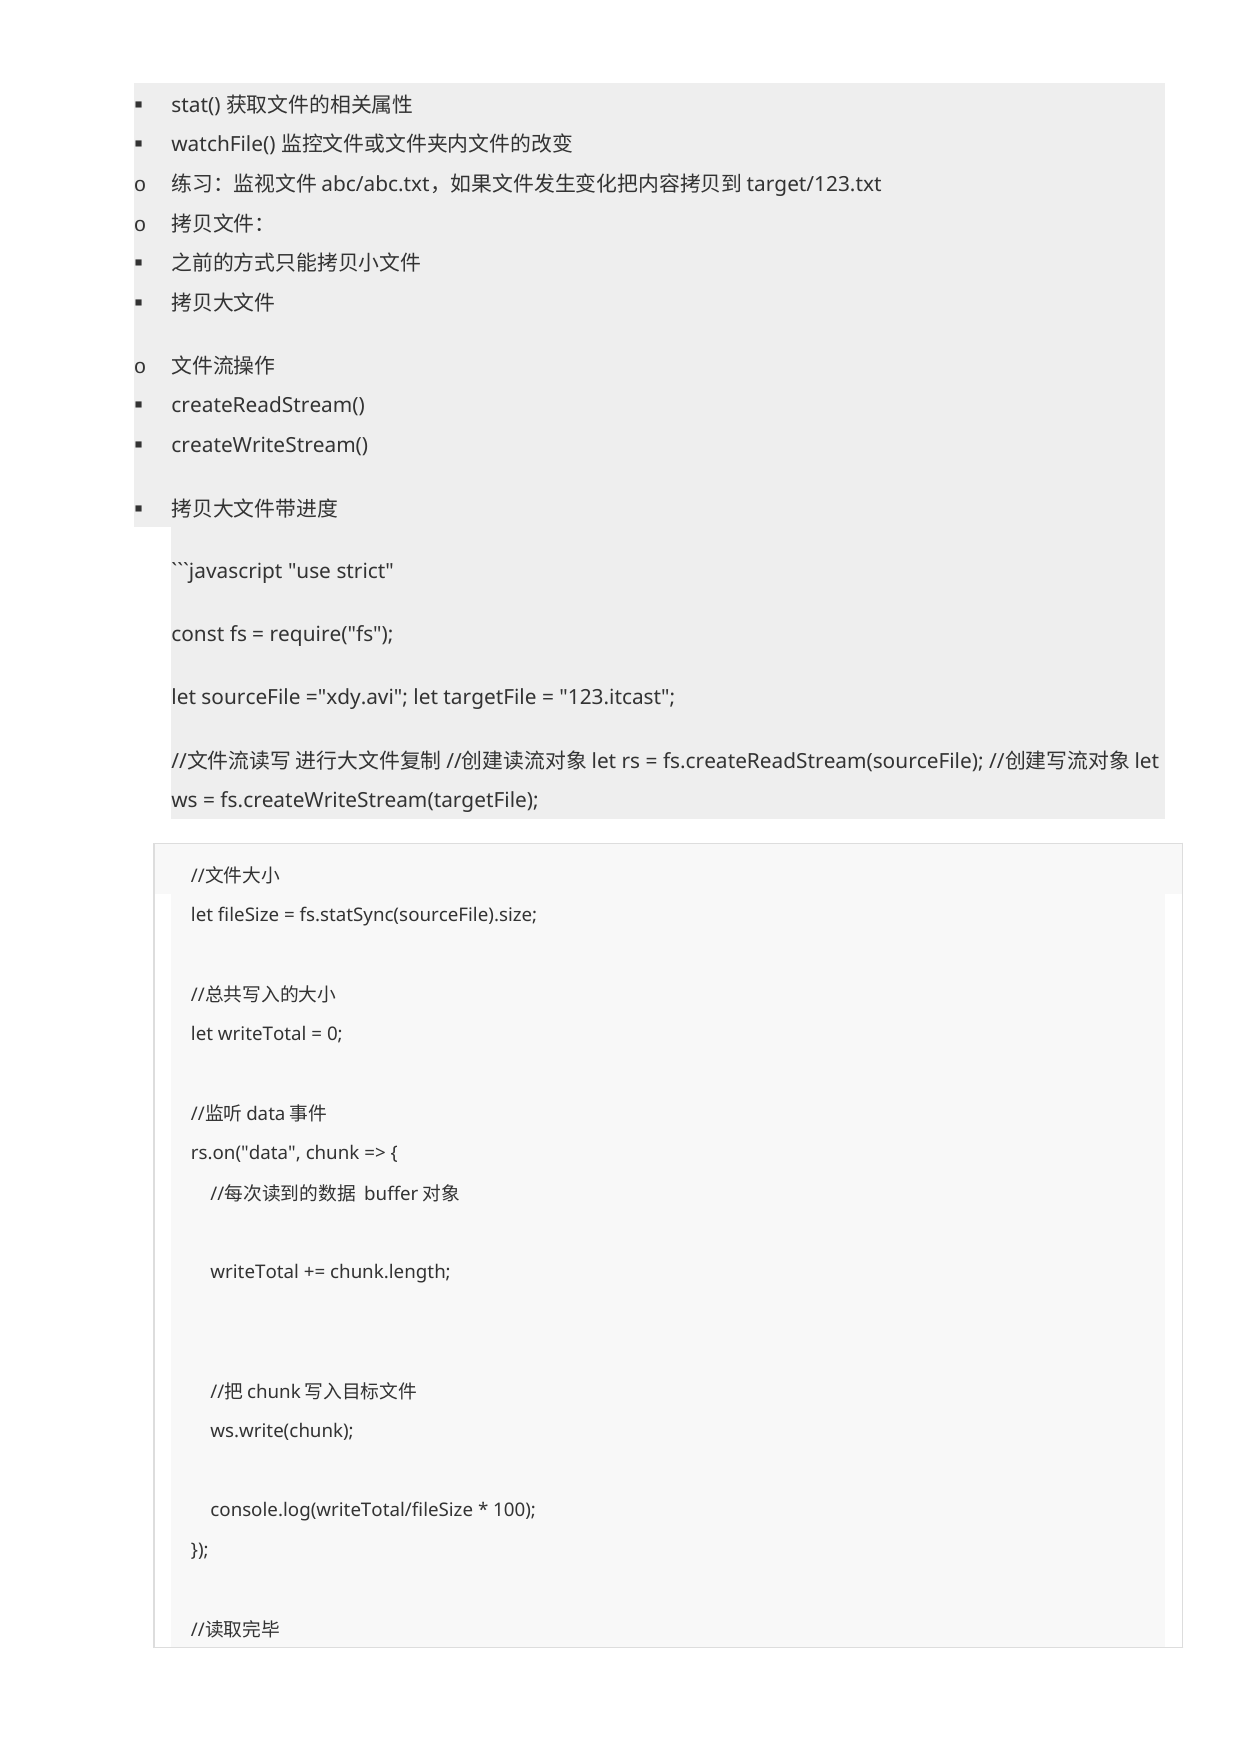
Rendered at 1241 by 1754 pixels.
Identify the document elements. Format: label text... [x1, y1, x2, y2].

text //读取完毕 [171, 1609, 1165, 1647]
text //文件大小 [155, 844, 1182, 894]
text let sourceFile ="xdy.avi"; let targetFile = "123.itcast"; [171, 677, 1165, 716]
text ```javascript "use strict" [171, 550, 1165, 590]
list 之前的方式只能拷贝小文件 [134, 242, 1165, 282]
text const fs = require("fs"); [171, 613, 1165, 653]
list 练习：监视文件abc/abc.txt，如果文件发生变化把内容拷贝到target/123.txt [134, 163, 1165, 202]
text console.log(writeTotal/fileSize * 100); [171, 1489, 1165, 1529]
text let writeTotal = 0; [171, 1013, 1165, 1053]
list createWriteStream() [134, 424, 1165, 464]
list 拷贝大文件带进度 [134, 487, 1165, 527]
text //每次读到的数据 buffer对象 [171, 1172, 1165, 1212]
list 拷贝文件： [134, 202, 1165, 242]
text let fileSize = fs.statSync(sourceFile).size; [171, 894, 1165, 934]
list createReadStream() [134, 384, 1165, 424]
list stat() 获取文件的相关属性 [134, 83, 1165, 123]
text //文件流读写 进行大文件复制 //创建读流对象 let rs = fs.createReadStream(sourceFile); //创建写流对象 let ws = fs.createWriteStream(targetFile); [171, 740, 1165, 819]
text //总共写入的大小 [171, 974, 1165, 1013]
text rs.on("data", chunk => { [171, 1132, 1165, 1172]
text //监听data事件 [171, 1093, 1165, 1132]
text //把chunk写入目标文件 [171, 1371, 1165, 1410]
list 拷贝大文件 [134, 282, 1165, 321]
text ws.write(chunk); [171, 1410, 1165, 1450]
text }); [171, 1529, 1165, 1569]
list 文件流操作 [134, 345, 1165, 384]
list watchFile() 监控文件或文件夹内文件的改变 [134, 123, 1165, 163]
text writeTotal += chunk.length; [171, 1251, 1165, 1291]
